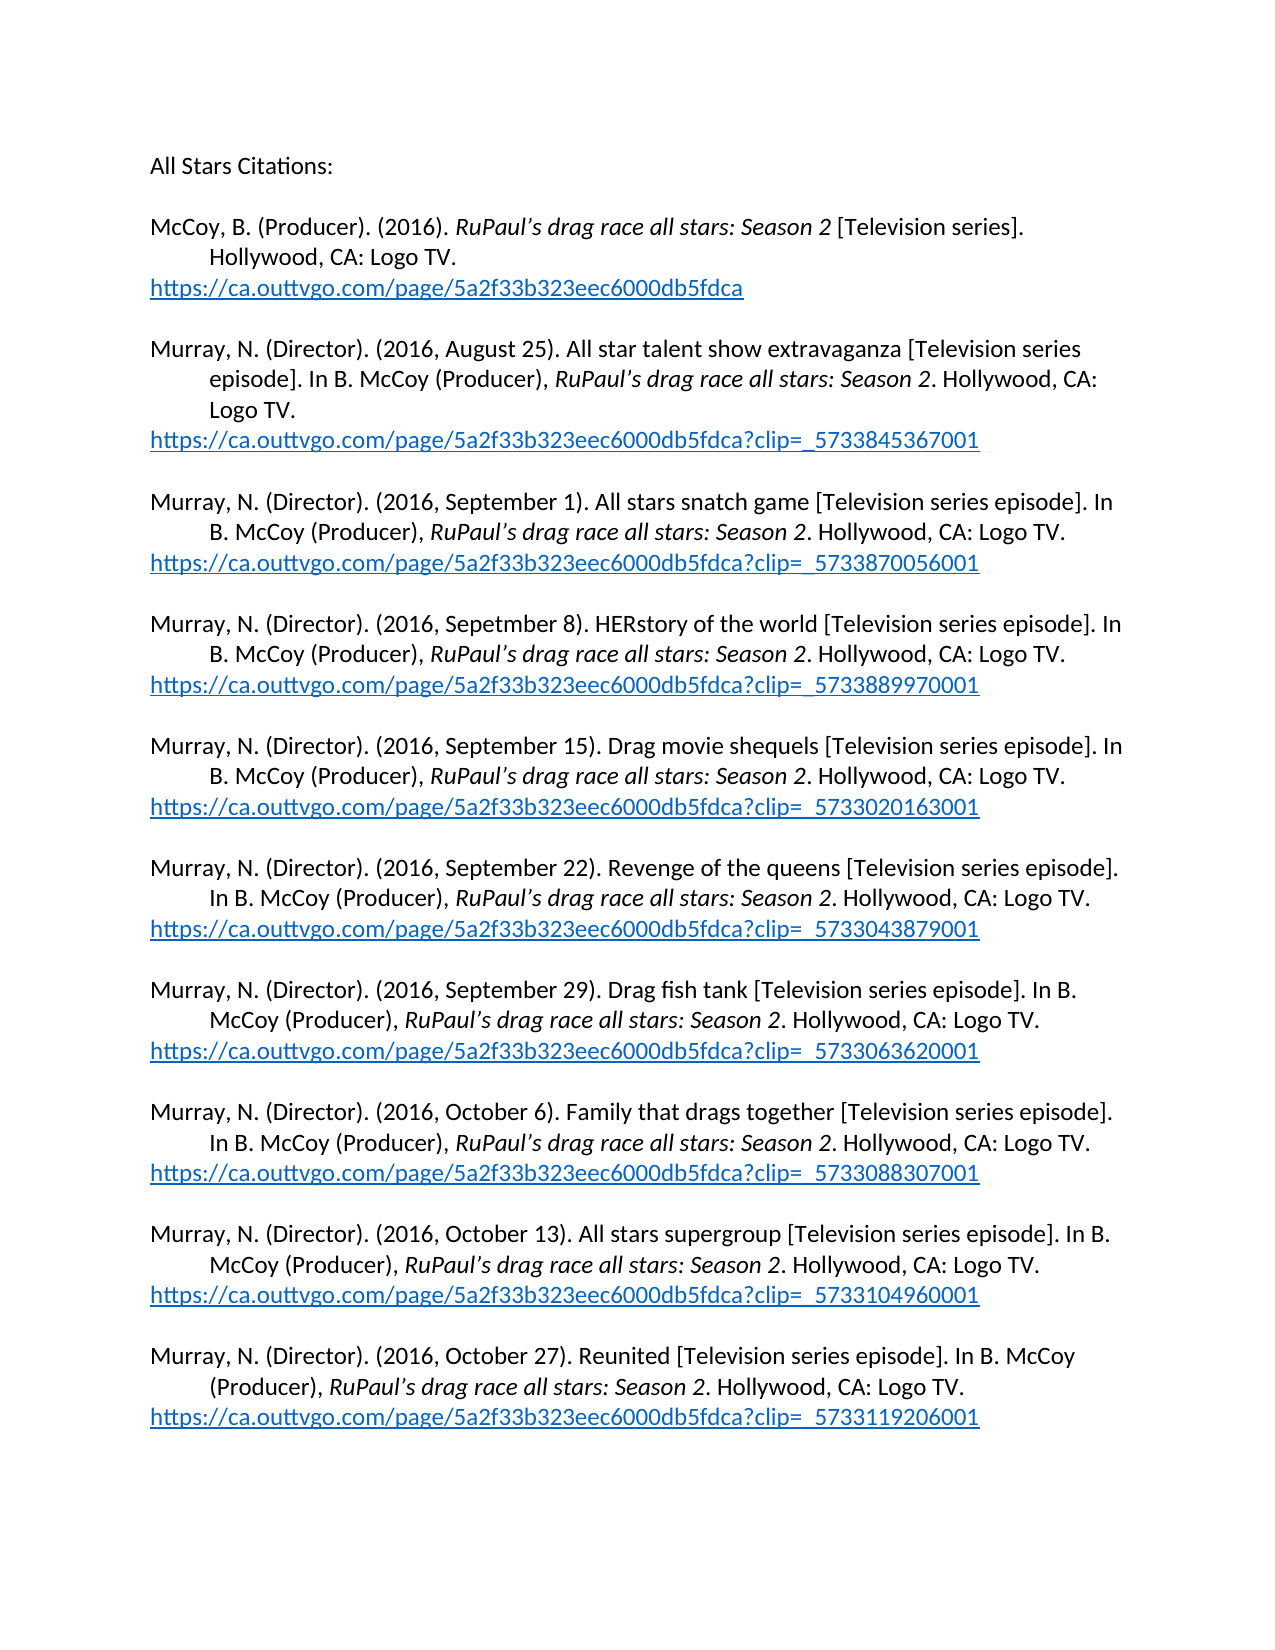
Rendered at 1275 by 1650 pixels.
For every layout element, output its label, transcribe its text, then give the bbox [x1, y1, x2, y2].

text Murray, N. (Director). (2016, October 13). All stars supergroup [Television series episode]. In B. McCoy (Producer), RuPaul’s drag race all stars: Season 2. Hollywood, CA: Logo TV. [150, 1218, 1125, 1279]
text Murray, N. (Director). (2016, September 15). Drag movie shequels [Television series episode]. In B. McCoy (Producer), RuPaul’s drag race all stars: Season 2. Hollywood, CA: Logo TV. [150, 730, 1125, 791]
text McCoy, B. (Producer). (2016). RuPaul’s drag race all stars: Season 2 [Television series]. Hollywood, CA: Logo TV. [150, 211, 1125, 272]
text https://ca.outtvgo.com/page/5a2f33b323eec6000db5fdca?clip=_5733119206001 [150, 1401, 1125, 1432]
text https://ca.outtvgo.com/page/5a2f33b323eec6000db5fdca [150, 272, 1125, 303]
text Murray, N. (Director). (2016, Sepetmber 8). HERstory of the world [Television series episode]. In B. McCoy (Producer), RuPaul’s drag race all stars: Season 2. Hollywood, CA: Logo TV. [150, 608, 1125, 669]
text https://ca.outtvgo.com/page/5a2f33b323eec6000db5fdca?clip=_5733889970001 [150, 669, 1125, 699]
text https://ca.outtvgo.com/page/5a2f33b323eec6000db5fdca?clip=_5733088307001 [150, 1157, 1125, 1188]
text Murray, N. (Director). (2016, September 29). Drag fish tank [Television series episode]. In B. McCoy (Producer), RuPaul’s drag race all stars: Season 2. Hollywood, CA: Logo TV. [150, 974, 1125, 1035]
text https://ca.outtvgo.com/page/5a2f33b323eec6000db5fdca?clip=_5733104960001 [150, 1279, 1125, 1310]
text https://ca.outtvgo.com/page/5a2f33b323eec6000db5fdca?clip=_5733043879001 [150, 913, 1125, 943]
text https://ca.outtvgo.com/page/5a2f33b323eec6000db5fdca?clip=_5733020163001 [150, 791, 1125, 821]
text Murray, N. (Director). (2016, October 27). Reunited [Television series episode]. In B. McCoy (Producer), RuPaul’s drag race all stars: Season 2. Hollywood, CA: Logo TV. [150, 1340, 1125, 1401]
text https://ca.outtvgo.com/page/5a2f33b323eec6000db5fdca?clip=_5733845367001 [150, 425, 1125, 455]
text https://ca.outtvgo.com/page/5a2f33b323eec6000db5fdca?clip=_5733063620001 [150, 1035, 1125, 1066]
text Murray, N. (Director). (2016, September 1). All stars snatch game [Television series episode]. In B. McCoy (Producer), RuPaul’s drag race all stars: Season 2. Hollywood, CA: Logo TV. [150, 486, 1125, 547]
text https://ca.outtvgo.com/page/5a2f33b323eec6000db5fdca?clip=_5733870056001 [150, 547, 1125, 577]
text Murray, N. (Director). (2016, October 6). Family that drags together [Television series episode]. In B. McCoy (Producer), RuPaul’s drag race all stars: Season 2. Hollywood, CA: Logo TV. [150, 1096, 1125, 1157]
text Murray, N. (Director). (2016, August 25). All star talent show extravaganza [Television series episode]. In B. McCoy (Producer), RuPaul’s drag race all stars: Season 2. Hollywood, CA: Logo TV. [150, 333, 1125, 425]
text All Stars Citations: [150, 150, 1125, 181]
text Murray, N. (Director). (2016, September 22). Revenge of the queens [Television series episode]. In B. McCoy (Producer), RuPaul’s drag race all stars: Season 2. Hollywood, CA: Logo TV. [150, 852, 1125, 913]
